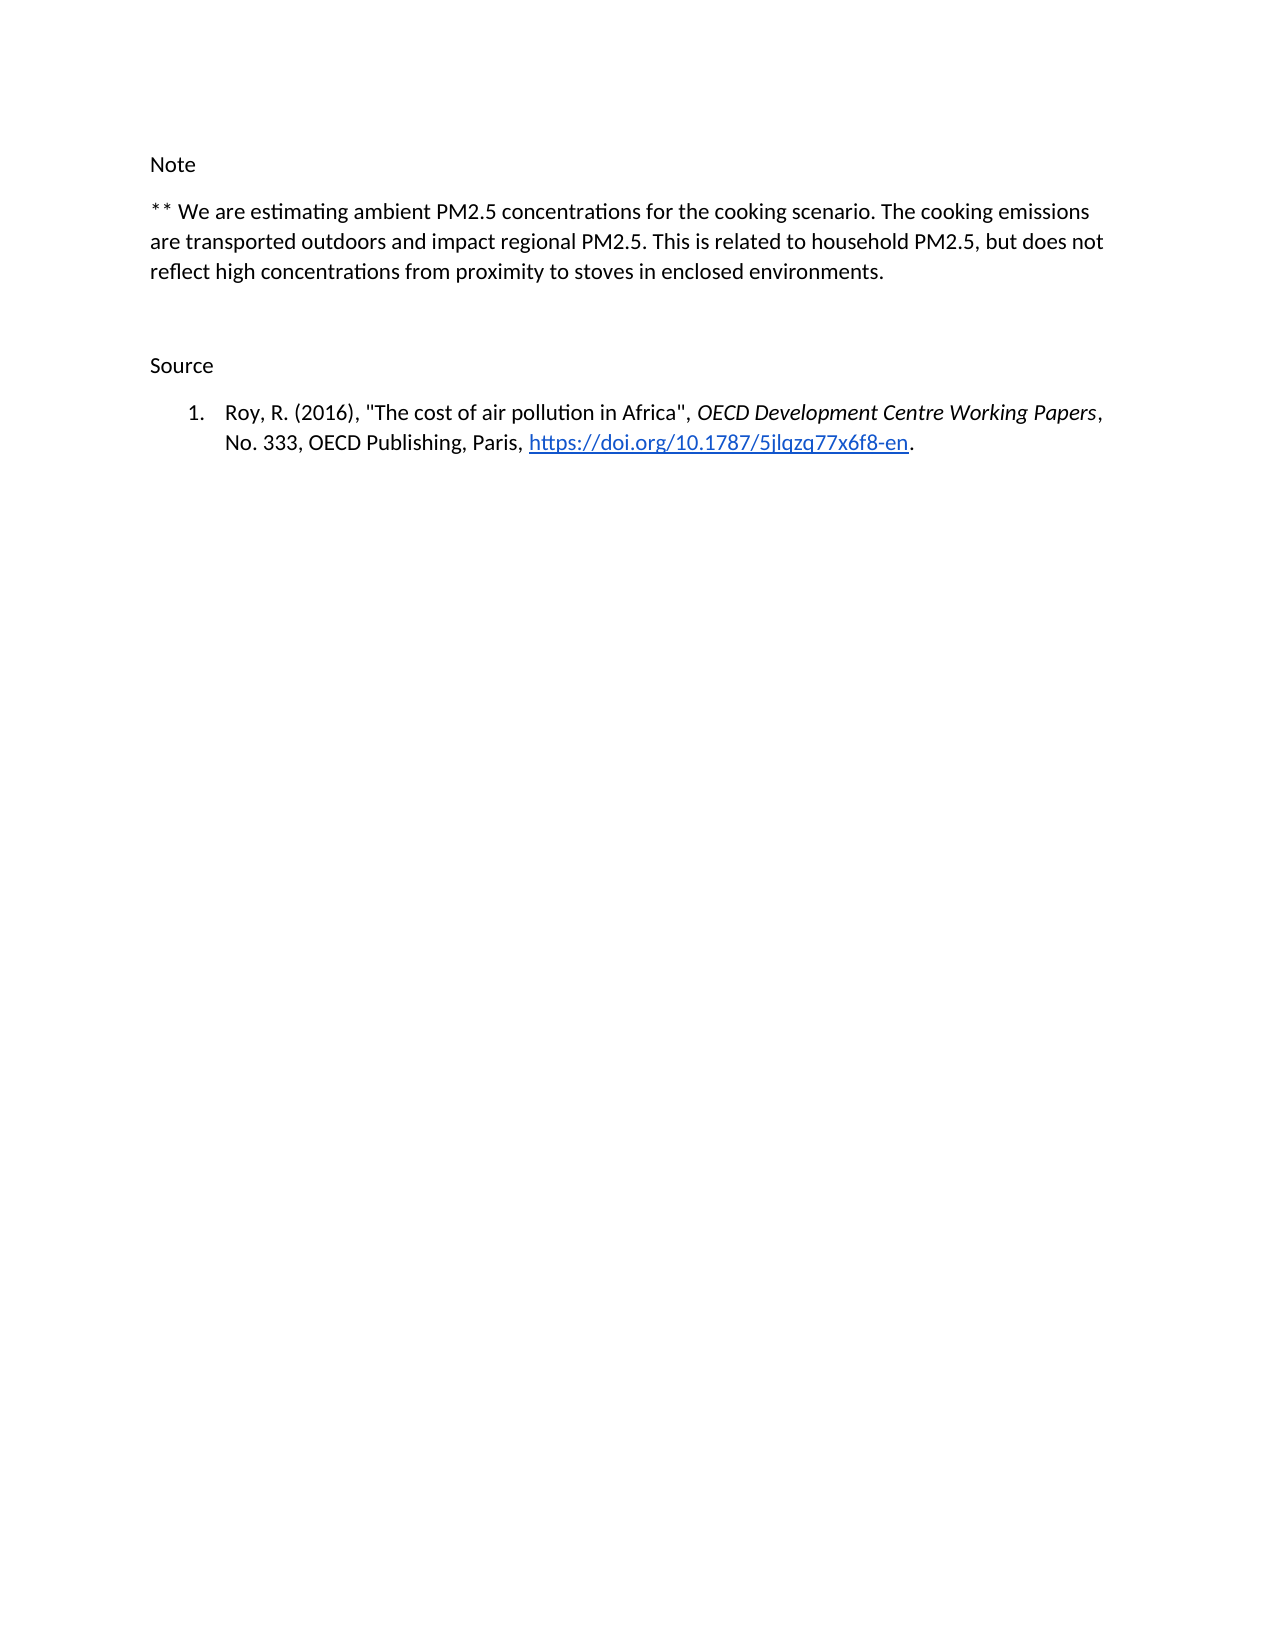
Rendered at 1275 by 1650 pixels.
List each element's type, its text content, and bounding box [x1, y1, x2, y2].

text Source [150, 351, 1125, 379]
text Note [150, 150, 1125, 178]
text ** We are estimating ambient PM2.5 concentrations for the cooking scenario. The cooking emissions are transported outdoors and impact regional PM2.5. This is related to household PM2.5, but does not reflect high concentrations from proximity to stoves in enclosed environments. [150, 197, 1125, 285]
list Roy, R. (2016), "The cost of air pollution in Africa", OECD Development Centre Working Papers, No. 333, OECD Publishing, Paris, https://doi.org/10.1787/5jlqzq77x6f8-en. [187, 398, 1125, 456]
